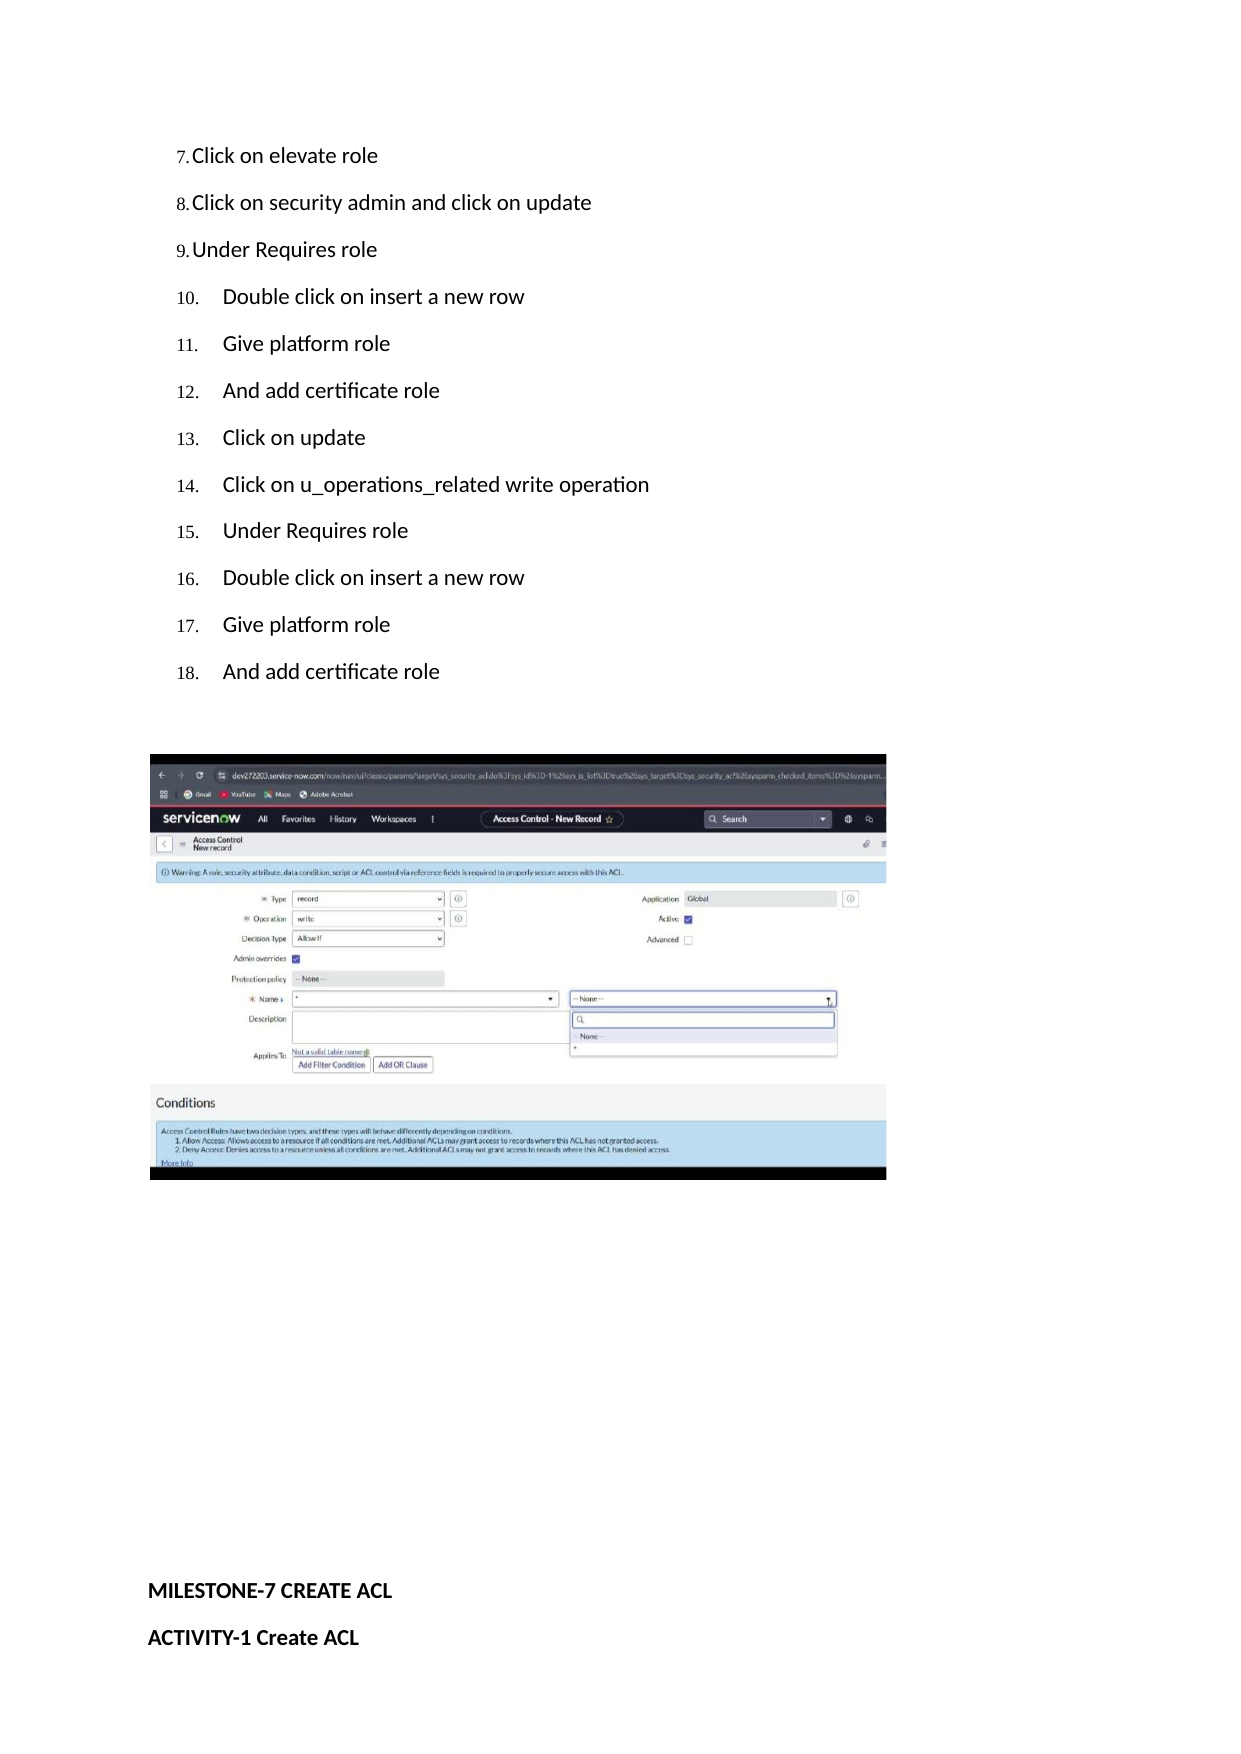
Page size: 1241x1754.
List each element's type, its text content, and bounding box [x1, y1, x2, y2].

list Click on u_operations_related write operation [176, 470, 1181, 498]
list Click on security admin and click on update [176, 188, 1181, 217]
list And add certificate role [176, 376, 1181, 404]
text ACTIVITY-1 Create ACL [148, 1623, 1181, 1651]
list Under Requires role [176, 517, 1181, 545]
picture [150, 754, 887, 1180]
list Click on elevate role [176, 142, 1181, 170]
list Give platform role [176, 329, 1181, 357]
list Give platform role [176, 610, 1181, 638]
list Double click on insert a new row [176, 282, 1181, 310]
list And add certificate role [176, 657, 1181, 685]
list Under Requires role [176, 235, 1181, 263]
text MILESTONE-7 CREATE ACL [148, 1576, 1181, 1604]
list Double click on insert a new row [176, 563, 1181, 592]
list Click on update [176, 423, 1181, 451]
